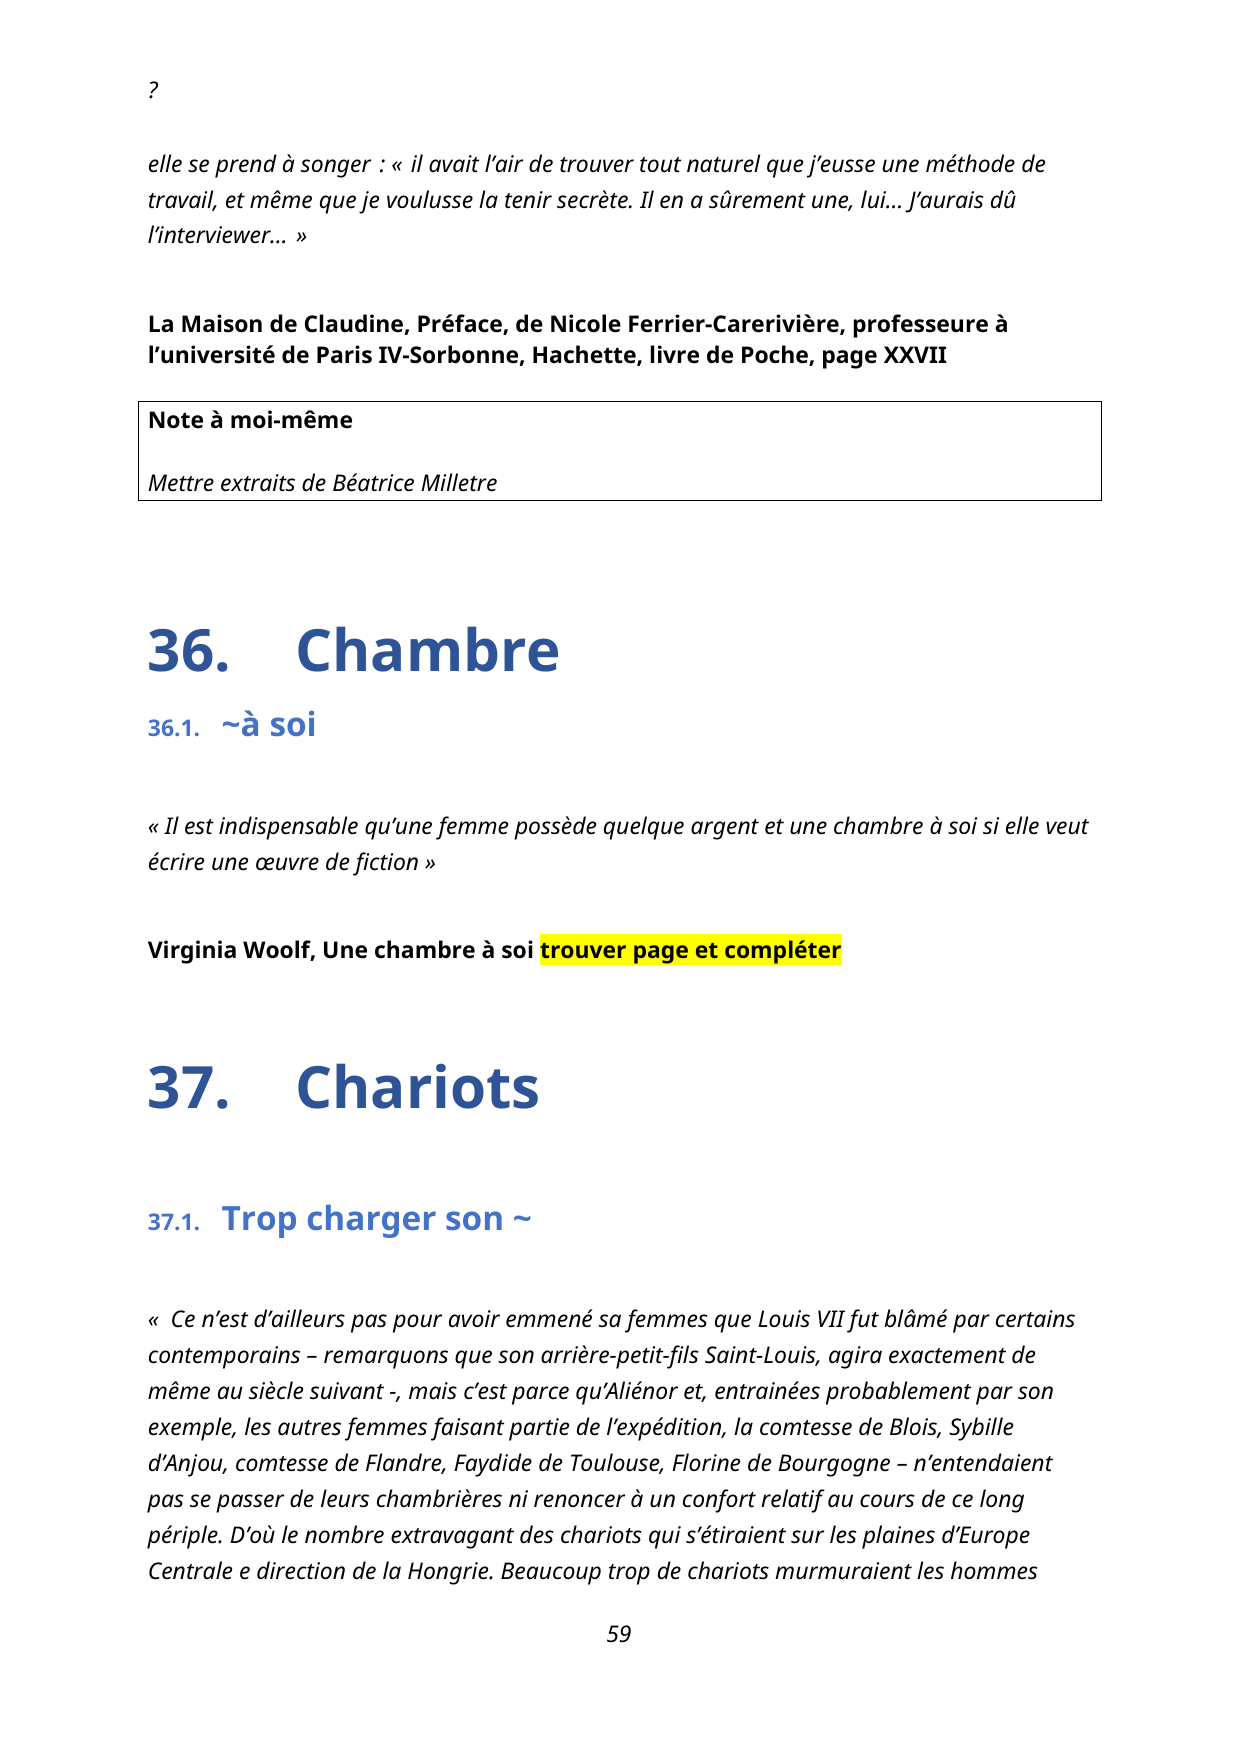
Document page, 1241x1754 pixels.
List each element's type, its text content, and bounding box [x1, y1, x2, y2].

subtitle Trop charger son ~ [148, 1194, 1093, 1240]
text Virginia Woolf, Une chambre à soi trouver page et compléter [148, 902, 1093, 965]
subtitle ~à soi [148, 701, 1093, 746]
text Mettre extraits de Béatrice Milletre [139, 464, 1101, 500]
subtitle Chariots [148, 1046, 1093, 1126]
text « Il est indispensable qu’une femme possède quelque argent et une chambre à soi si elle veut écrire une œuvre de fiction » [148, 810, 1093, 877]
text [148, 1303, 1093, 1586]
text La Maison de Claudine, Préface, de Nicole Ferrier-Carerivière, professeure à l’université de Paris IV-Sorbonne, Hachette, livre de Poche, page XXVII [148, 307, 1093, 370]
subtitle Chambre [148, 609, 1093, 689]
text Note à moi-même [139, 402, 1101, 436]
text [148, 148, 1093, 251]
